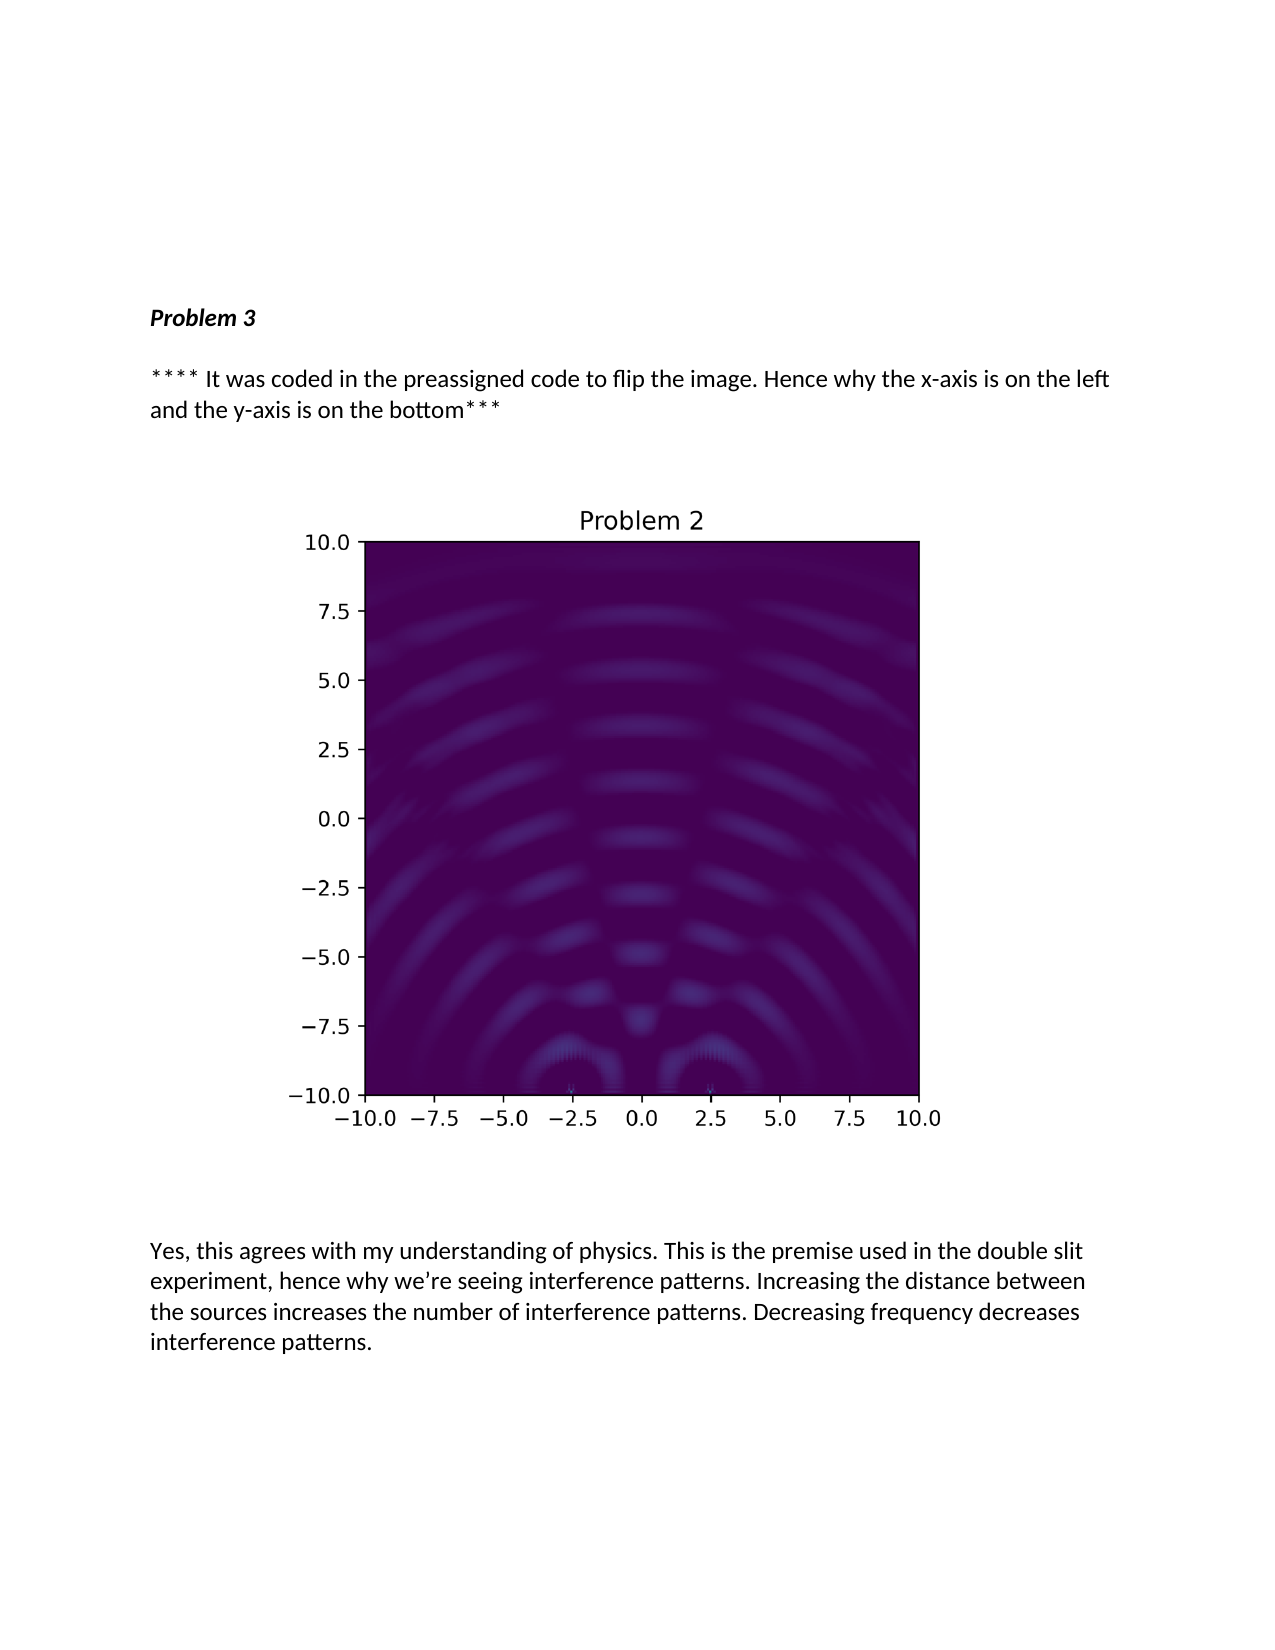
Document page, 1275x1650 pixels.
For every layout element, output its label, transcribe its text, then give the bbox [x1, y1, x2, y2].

text Problem 3 [150, 303, 1125, 333]
text Yes, this agrees with my understanding of physics. This is the premise used in the double slit experiment, hence why we’re seeing interference patterns. Increasing the distance between the sources increases the number of interference patterns. Decreasing frequency decreases interference patterns. [150, 1235, 1125, 1357]
text **** It was coded in the preassigned code to flip the image. Hence why the x-axis is on the left and the y-axis is on the bottom*** [150, 364, 1125, 425]
picture [150, 455, 1109, 1174]
